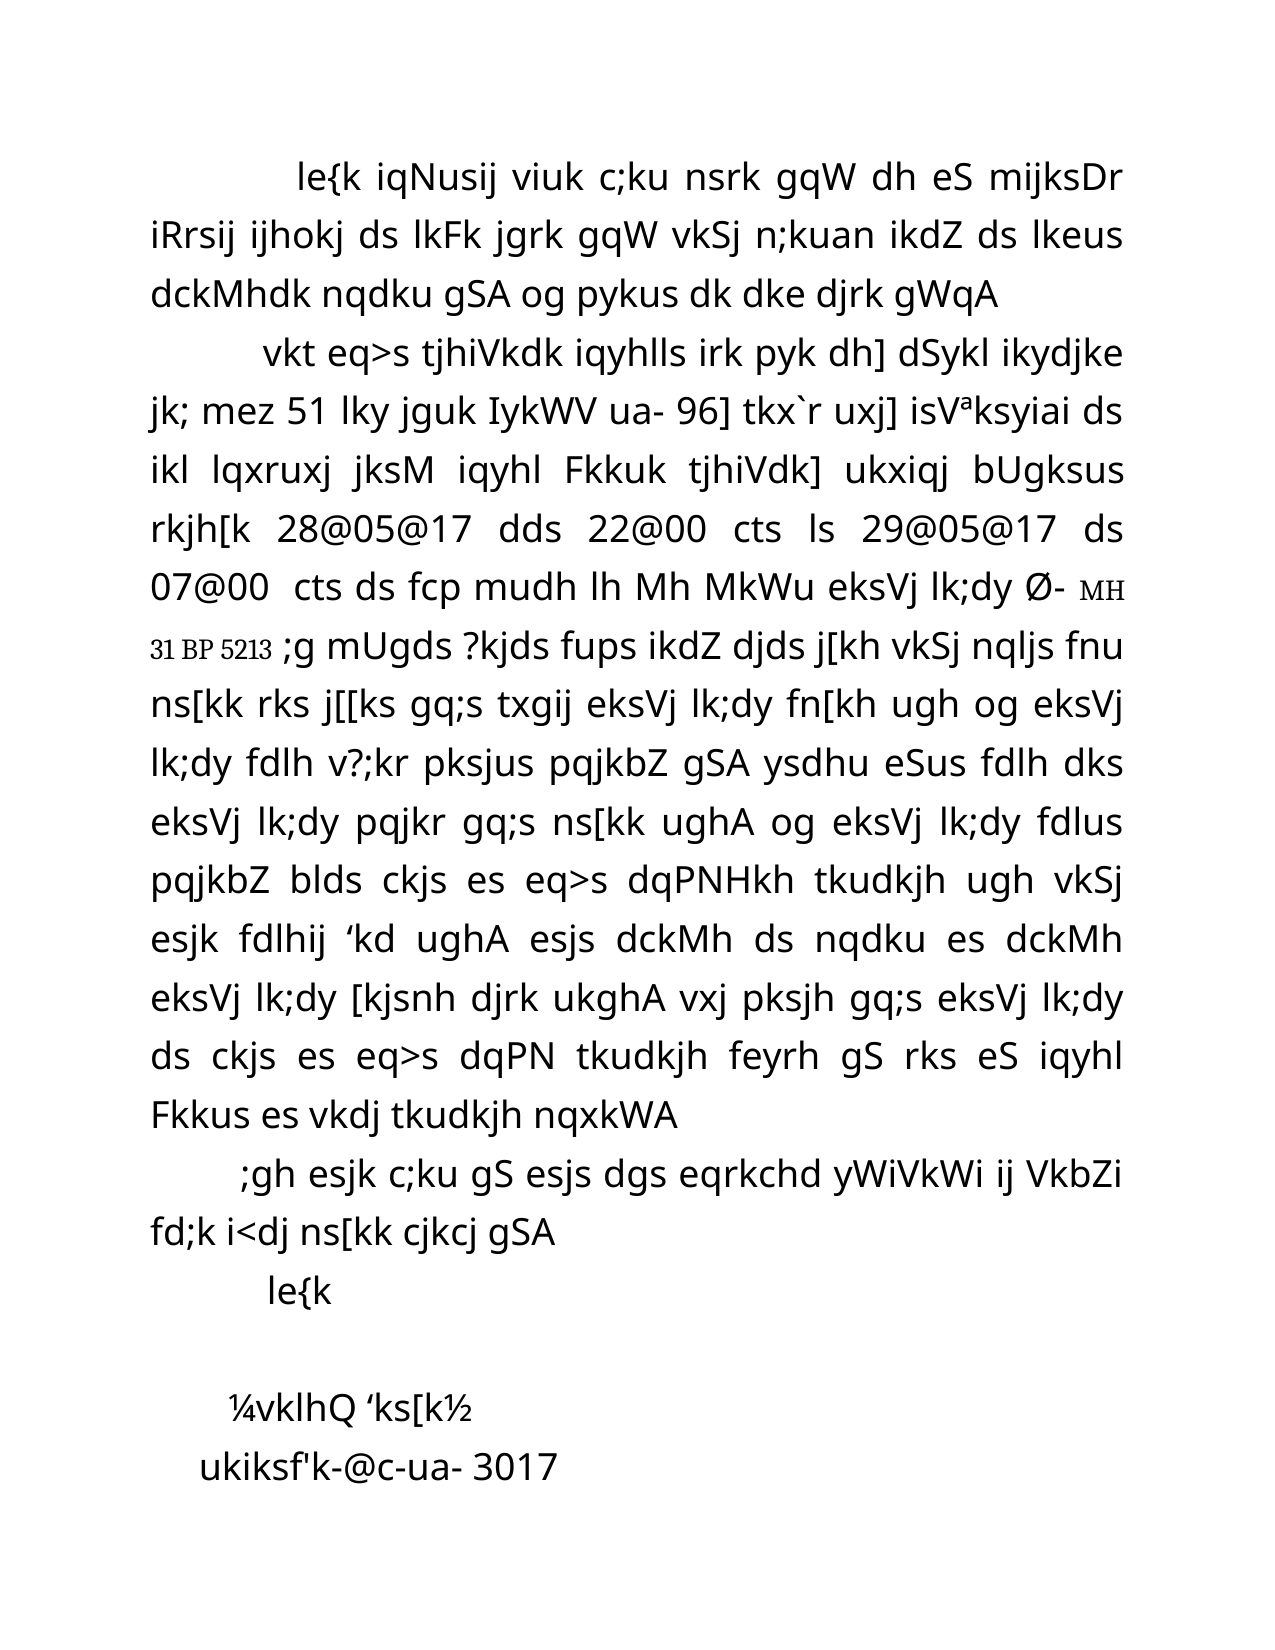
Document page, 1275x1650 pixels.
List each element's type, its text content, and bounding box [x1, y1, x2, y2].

text ukiksf'k-@c-ua- 3017 [150, 1440, 1125, 1491]
text ¼vklhQ ‘ks[k½ [150, 1382, 1125, 1433]
text vkt eq>s tjhiVkdk iqyhlls irk pyk dh] dSykl ikydjke jk; mez 51 lky jguk IykWV ua- 96] tkx`r uxj] isVªksyiai ds ikl lqxruxj jksM iqyhl Fkkuk tjhiVdk] ukxiqj bUgksus rkjh[k 28@05@17 dds 22@00 cts ls 29@05@17 ds 07@00 cts ds fcp mudh lh Mh MkWu eksVj lk;dy Ø- MH 31 BP 5213 ;g mUgds ?kjds fups ikdZ djds j[kh vkSj nqljs fnu ns[kk rks j[[ks gq;s txgij eksVj lk;dy fn[kh ugh og eksVj lk;dy fdlh v?;kr pksjus pqjkbZ gSA ysdhu eSus fdlh dks eksVj lk;dy pqjkr gq;s ns[kk ughA og eksVj lk;dy fdlus pqjkbZ blds ckjs es eq>s dqPNHkh tkudkjh ugh vkSj esjk fdlhij ‘kd ughA esjs dckMh ds nqdku es dckMh eksVj lk;dy [kjsnh djrk ukghA vxj pksjh gq;s eksVj lk;dy ds ckjs es eq>s dqPN tkudkjh feyrh gS rks eS iqyhl Fkkus es vkdj tkudkjh nqxkWA [150, 326, 1125, 1139]
text le{k iqNusij viuk c;ku nsrk gqW dh eS mijksDr iRrsij ijhokj ds lkFk jgrk gqW vkSj n;kuan ikdZ ds lkeus dckMhdk nqdku gSA og pykus dk dke djrk gWqA [150, 150, 1125, 318]
text ;gh esjk c;ku gS esjs dgs eqrkchd yWiVkWi ij VkbZi fd;k i<dj ns[kk cjkcj gSA [150, 1147, 1125, 1257]
text le{k [150, 1264, 1125, 1315]
